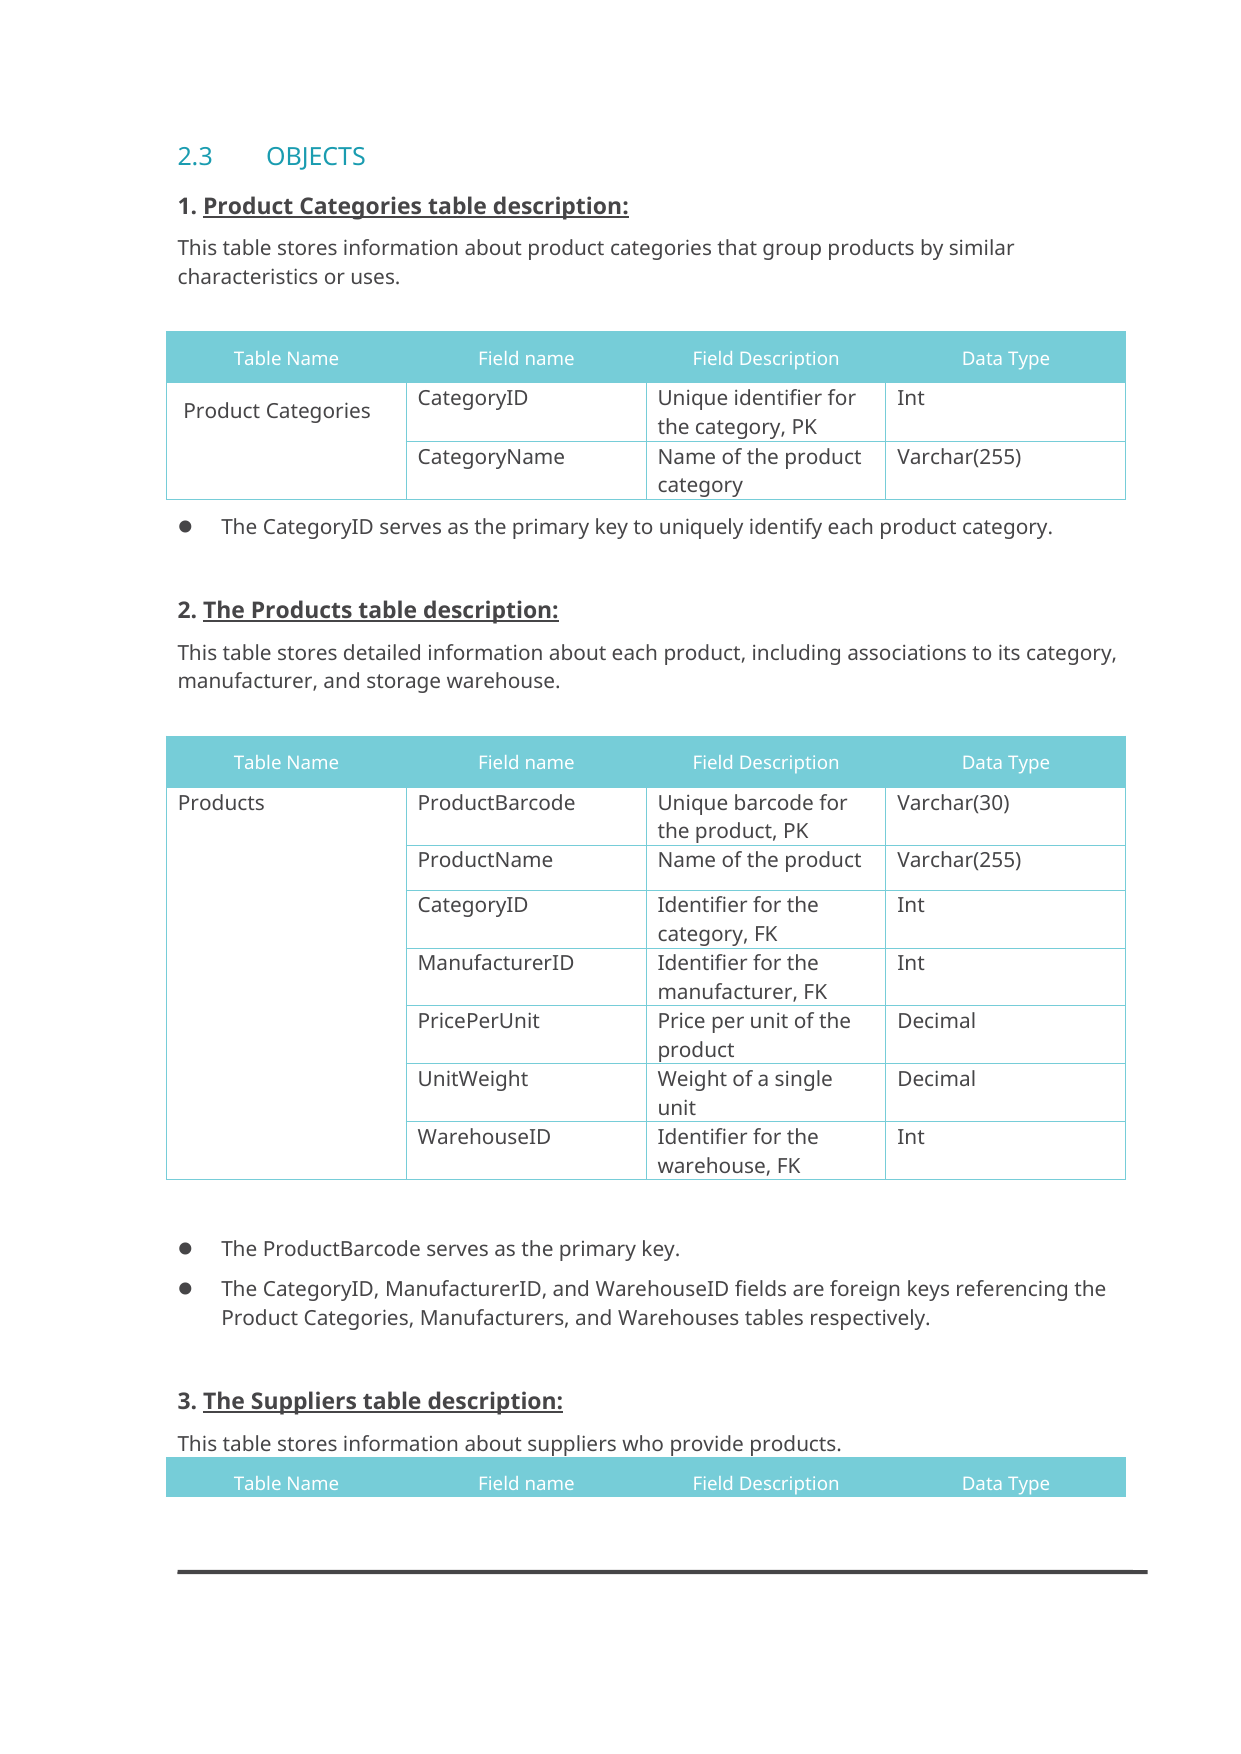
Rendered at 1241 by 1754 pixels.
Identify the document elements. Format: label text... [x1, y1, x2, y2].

table_cell ManufacturerID [407, 949, 646, 1005]
table_header Field Description [647, 1458, 885, 1496]
table_cell CategoryName [407, 442, 646, 499]
table_header Field name [407, 332, 646, 382]
table_cell CategoryID [407, 383, 646, 441]
table_header Field Description [647, 332, 885, 382]
table_header Table Name [167, 332, 406, 382]
list The ProductBarcode serves as the primary key. [177, 1234, 1152, 1262]
table_cell UnitWeight [407, 1064, 646, 1121]
text This table stores information about product categories that group products by similar characteristics or uses. [177, 233, 1152, 290]
table_header Data Type [886, 1458, 1125, 1496]
text This table stores detailed information about each product, including associations to its category, manufacturer, and storage warehouse. [177, 638, 1152, 695]
table_cell Weight of a single unit [647, 1064, 885, 1121]
table_cell Identifier for the category, FK [647, 891, 885, 947]
table_cell Identifier for the warehouse, FK [647, 1122, 885, 1179]
table_cell Int [886, 383, 1125, 441]
table_header Data Type [886, 737, 1125, 787]
table_cell WarehouseID [407, 1122, 646, 1179]
list The CategoryID, ManufacturerID, and WarehouseID fields are foreign keys referencing the Product Categories, Manufacturers, and Warehouses tables respectively. [177, 1274, 1152, 1331]
subtitle Objects [177, 139, 1152, 173]
table_cell Varchar(30) [886, 788, 1125, 844]
list The Products table description: [177, 594, 1152, 625]
table_cell ProductBarcode [407, 788, 646, 844]
table_header Table Name [167, 1458, 406, 1496]
table_cell Int [886, 891, 1125, 947]
table_cell Varchar(255) [886, 442, 1125, 499]
table_cell Name of the product category [647, 442, 885, 499]
table_cell PricePerUnit [407, 1006, 646, 1063]
table_cell ProductName [407, 846, 646, 889]
text This table stores information about suppliers who provide products. [177, 1429, 1152, 1457]
table_cell Products [167, 788, 406, 1179]
list The CategoryID serves as the primary key to uniquely identify each product category. [177, 512, 1152, 541]
table_header Field name [407, 737, 646, 787]
table_header Table Name [167, 737, 406, 787]
table_cell Int [886, 949, 1125, 1005]
table_cell Decimal [886, 1064, 1125, 1121]
table_cell Identifier for the manufacturer, FK [647, 949, 885, 1005]
table_cell Int [886, 1122, 1125, 1179]
list The Suppliers table description: [177, 1385, 1152, 1416]
table_cell Product Categories [167, 383, 406, 499]
table_cell Decimal [886, 1006, 1125, 1063]
table_cell Unique barcode for the product, PK [647, 788, 885, 844]
table_cell Price per unit of the product [647, 1006, 885, 1063]
table_cell CategoryID [407, 891, 646, 947]
table_header Field name [407, 1458, 646, 1496]
table_header Data Type [886, 332, 1125, 382]
table_cell Varchar(255) [886, 846, 1125, 889]
table_cell Name of the product [647, 846, 885, 889]
table_header Field Description [647, 737, 885, 787]
table_cell Unique identifier for the category, PK [647, 383, 885, 441]
list Product Categories table description: [177, 190, 1152, 221]
